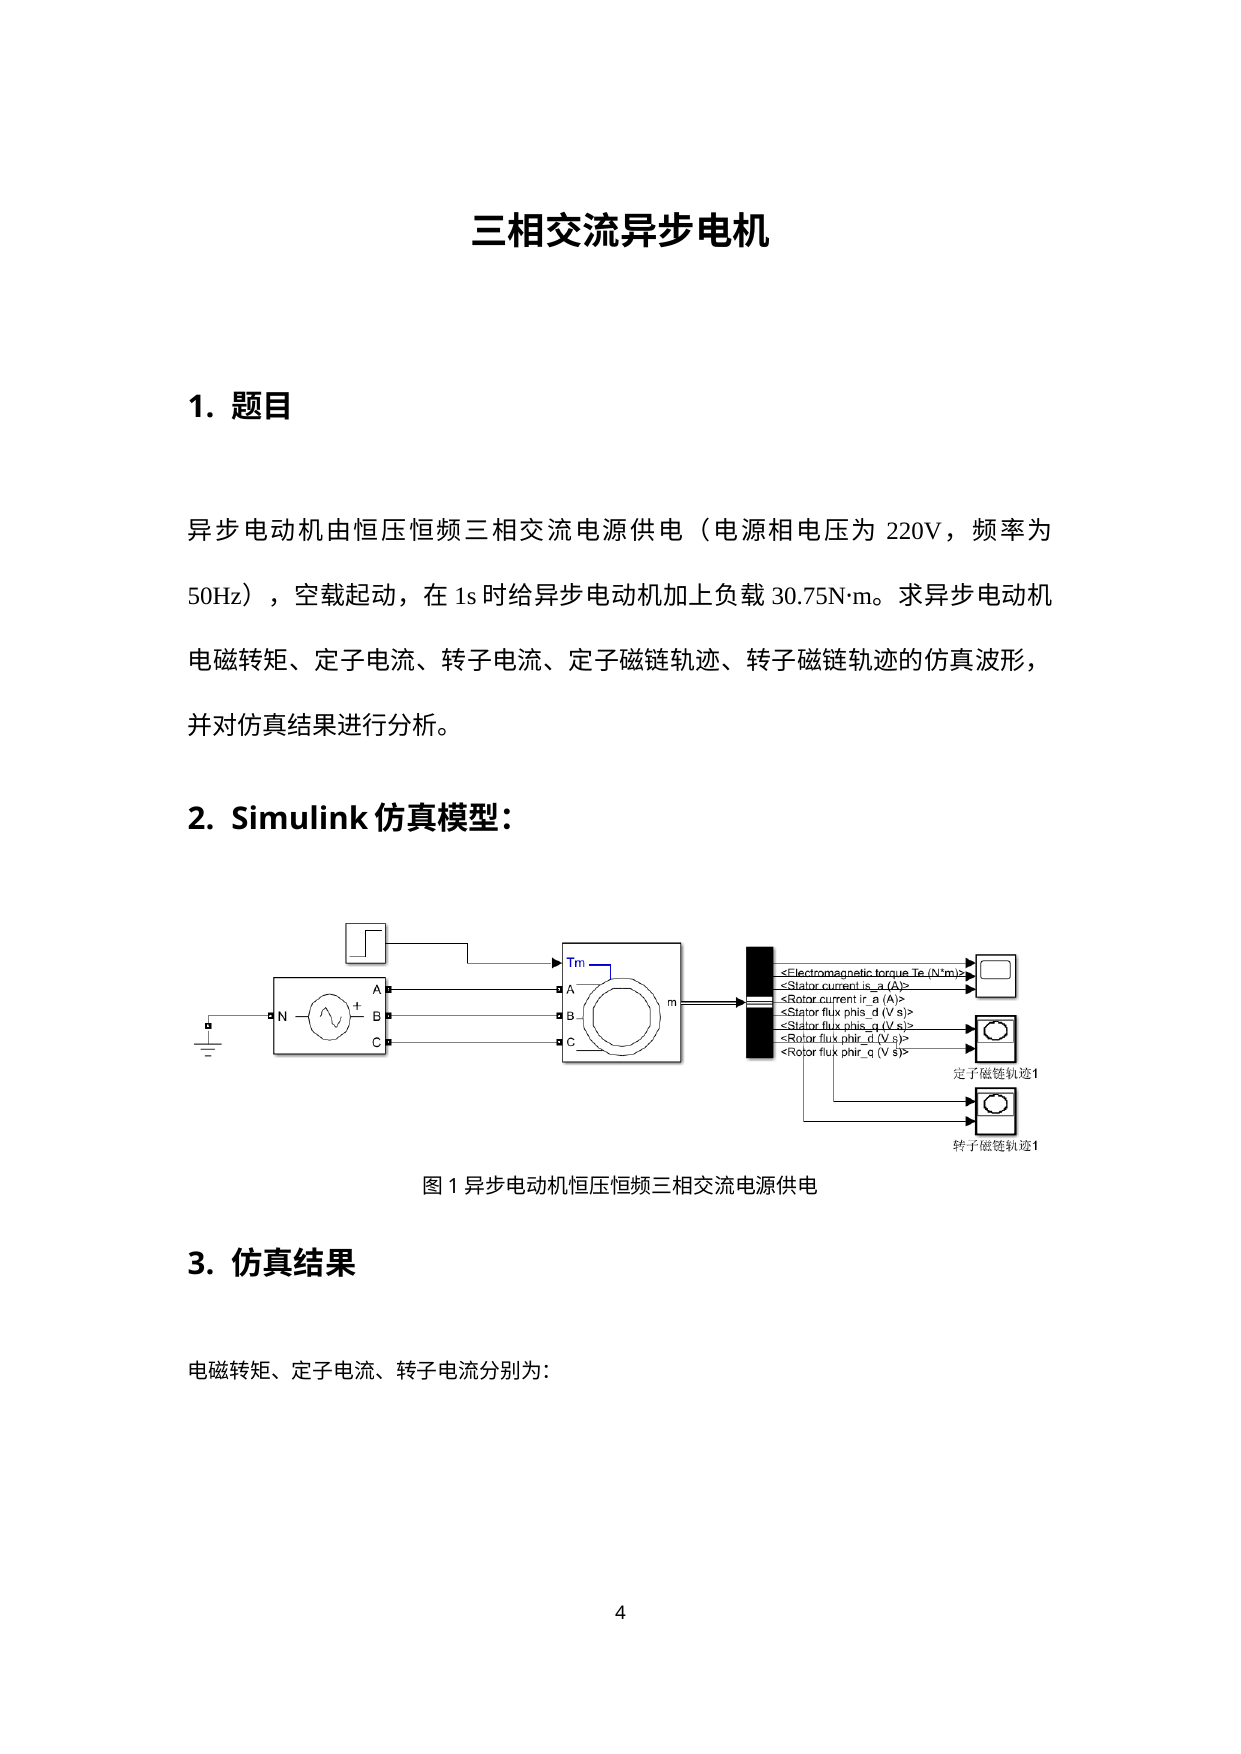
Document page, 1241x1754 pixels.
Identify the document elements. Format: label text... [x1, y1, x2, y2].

text 图 1 异步电动机恒压恒频三相交流电源供电 [187, 1168, 1053, 1201]
subtitle 三相交流异步电机 [187, 195, 1053, 260]
text 电磁转矩、定子电流、转子电流分别为： [187, 1353, 1053, 1386]
subtitle Simulink仿真模型： [187, 783, 1053, 848]
subtitle 题目 [187, 371, 1053, 436]
subtitle 仿真结果 [187, 1228, 1053, 1293]
picture [187, 908, 1053, 1159]
text 异步电动机由恒压恒频三相交流电源供电（电源相电压为220V，频率为50Hz），空载起动，在1s时给异步电动机加上负载30.75N·m。求异步电动机电磁转矩、定子电流、转子电流、定子磁链轨迹、转子磁链轨迹的仿真波形，并对仿真结果进行分析。 [187, 496, 1053, 756]
